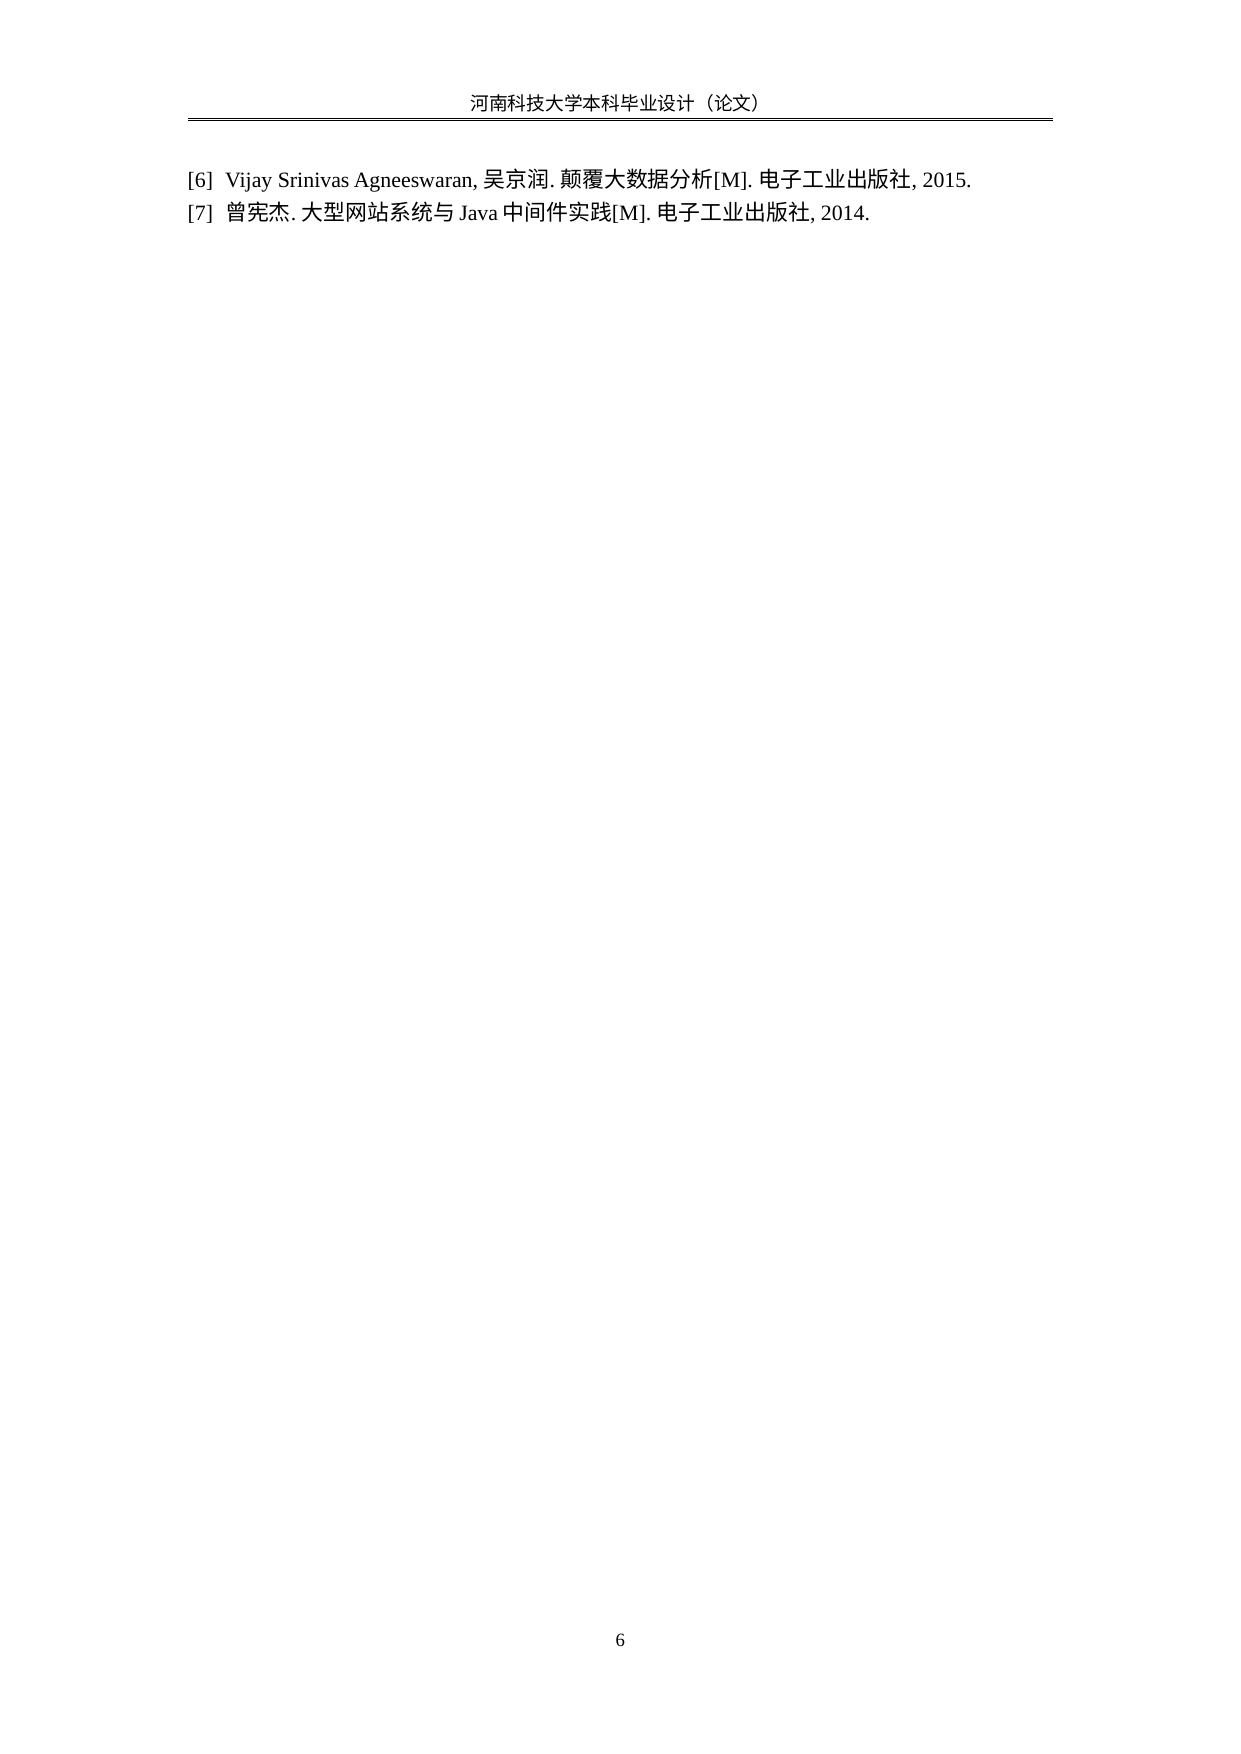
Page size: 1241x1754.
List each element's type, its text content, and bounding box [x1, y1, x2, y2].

list 曾宪杰. 大型网站系统与Java中间件实践[M]. 电子工业出版社, 2014. [187, 194, 1053, 227]
list Vijay Srinivas Agneeswaran, 吴京润. 颠覆大数据分析[M]. 电子工业出版社, 2015. [187, 162, 1053, 194]
